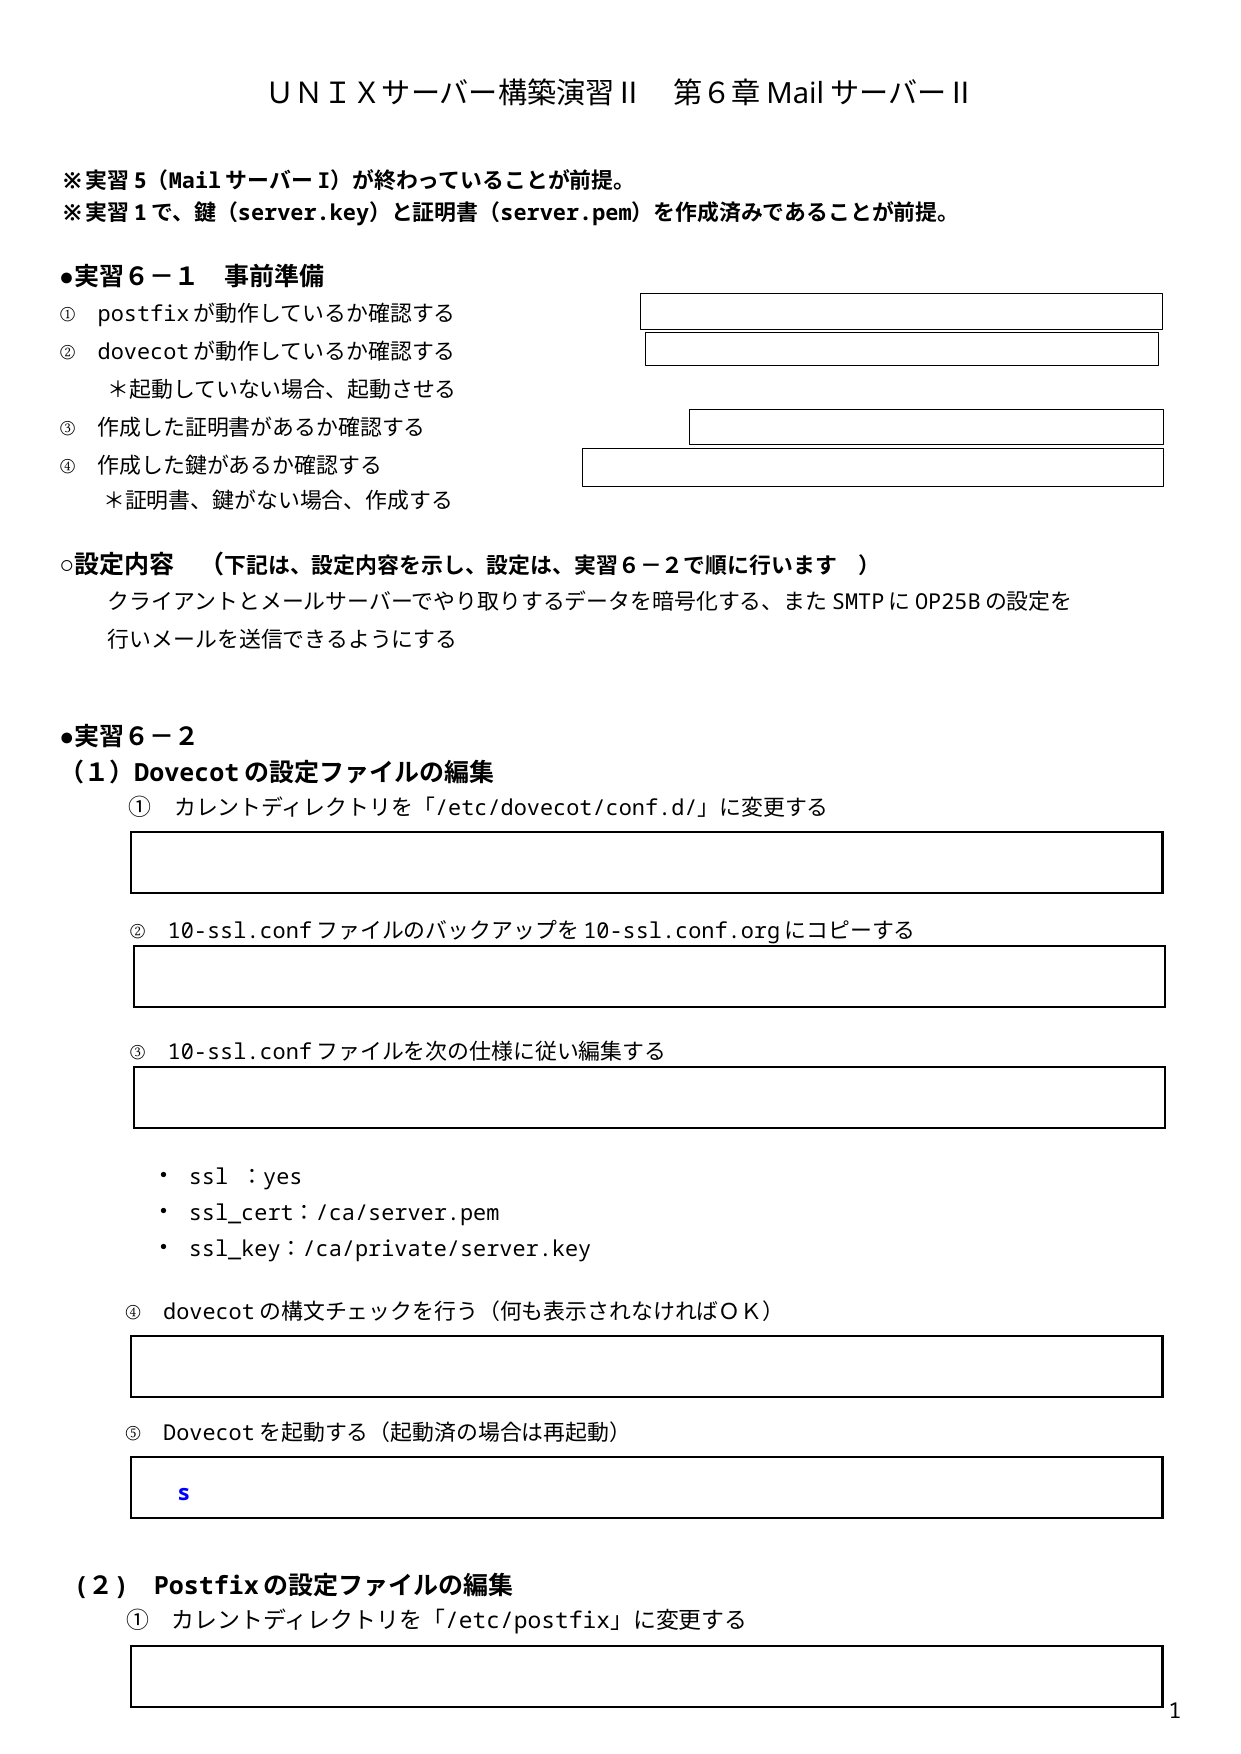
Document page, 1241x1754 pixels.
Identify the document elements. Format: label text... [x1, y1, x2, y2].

text ④ 作成した鍵があるか確認する [59, 445, 1181, 483]
list ssl_key：/ca/private/server.key [151, 1228, 1181, 1264]
text ④ dovecotの構文チェックを行う（何も表示されなければＯＫ） [124, 1294, 1181, 1326]
text ③ 10-ssl.confファイルを次の仕様に従い編集する [59, 1034, 1181, 1066]
text ② 10-ssl.confファイルのバックアップを10-ssl.conf.orgにコピーする [59, 913, 1181, 945]
text ⑤ Dovecotを起動する（起動済の場合は再起動） [124, 1415, 1181, 1447]
text ●実習６－２ [59, 716, 1181, 753]
text ※実習5（MailサーバーI）が終わっていることが前提。 [59, 163, 1181, 195]
text ① postfixが動作しているか確認する [59, 293, 1181, 331]
text ※実習1で、鍵（server.key）と証明書（server.pem）を作成済みであることが前提。 [59, 195, 1181, 227]
text ●実習６－１ 事前準備 [59, 257, 1181, 293]
text ① カレントディレクトリを「/etc/dovecot/conf.d/」に変更する [59, 789, 1181, 822]
text ○設定内容 （下記は、設定内容を示し、設定は、実習６－２で順に行います ） [59, 544, 1181, 581]
text ① カレントディレクトリを「/etc/postfix」に変更する [59, 1602, 1181, 1635]
text ② dovecotが動作しているか確認する [59, 331, 1181, 369]
text ③ 作成した証明書があるか確認する [59, 407, 1181, 445]
list ssl ：yes [151, 1155, 1181, 1191]
text s [124, 1476, 1181, 1506]
text （１）Dovecotの設定ファイルの編集 [59, 753, 1181, 789]
text (２) Postfixの設定ファイルの編集 [59, 1566, 1181, 1602]
text ＊起動していない場合、起動させる [59, 369, 1181, 407]
text クライアントとメールサーバーでやり取りするデータを暗号化する、またSMTPにOP25Bの設定を [59, 581, 1181, 619]
text 行いメールを送信できるようにする [59, 619, 1181, 657]
list ssl_cert：/ca/server.pem [151, 1191, 1181, 1228]
text ＊証明書、鍵がない場合、作成する [59, 483, 1181, 515]
